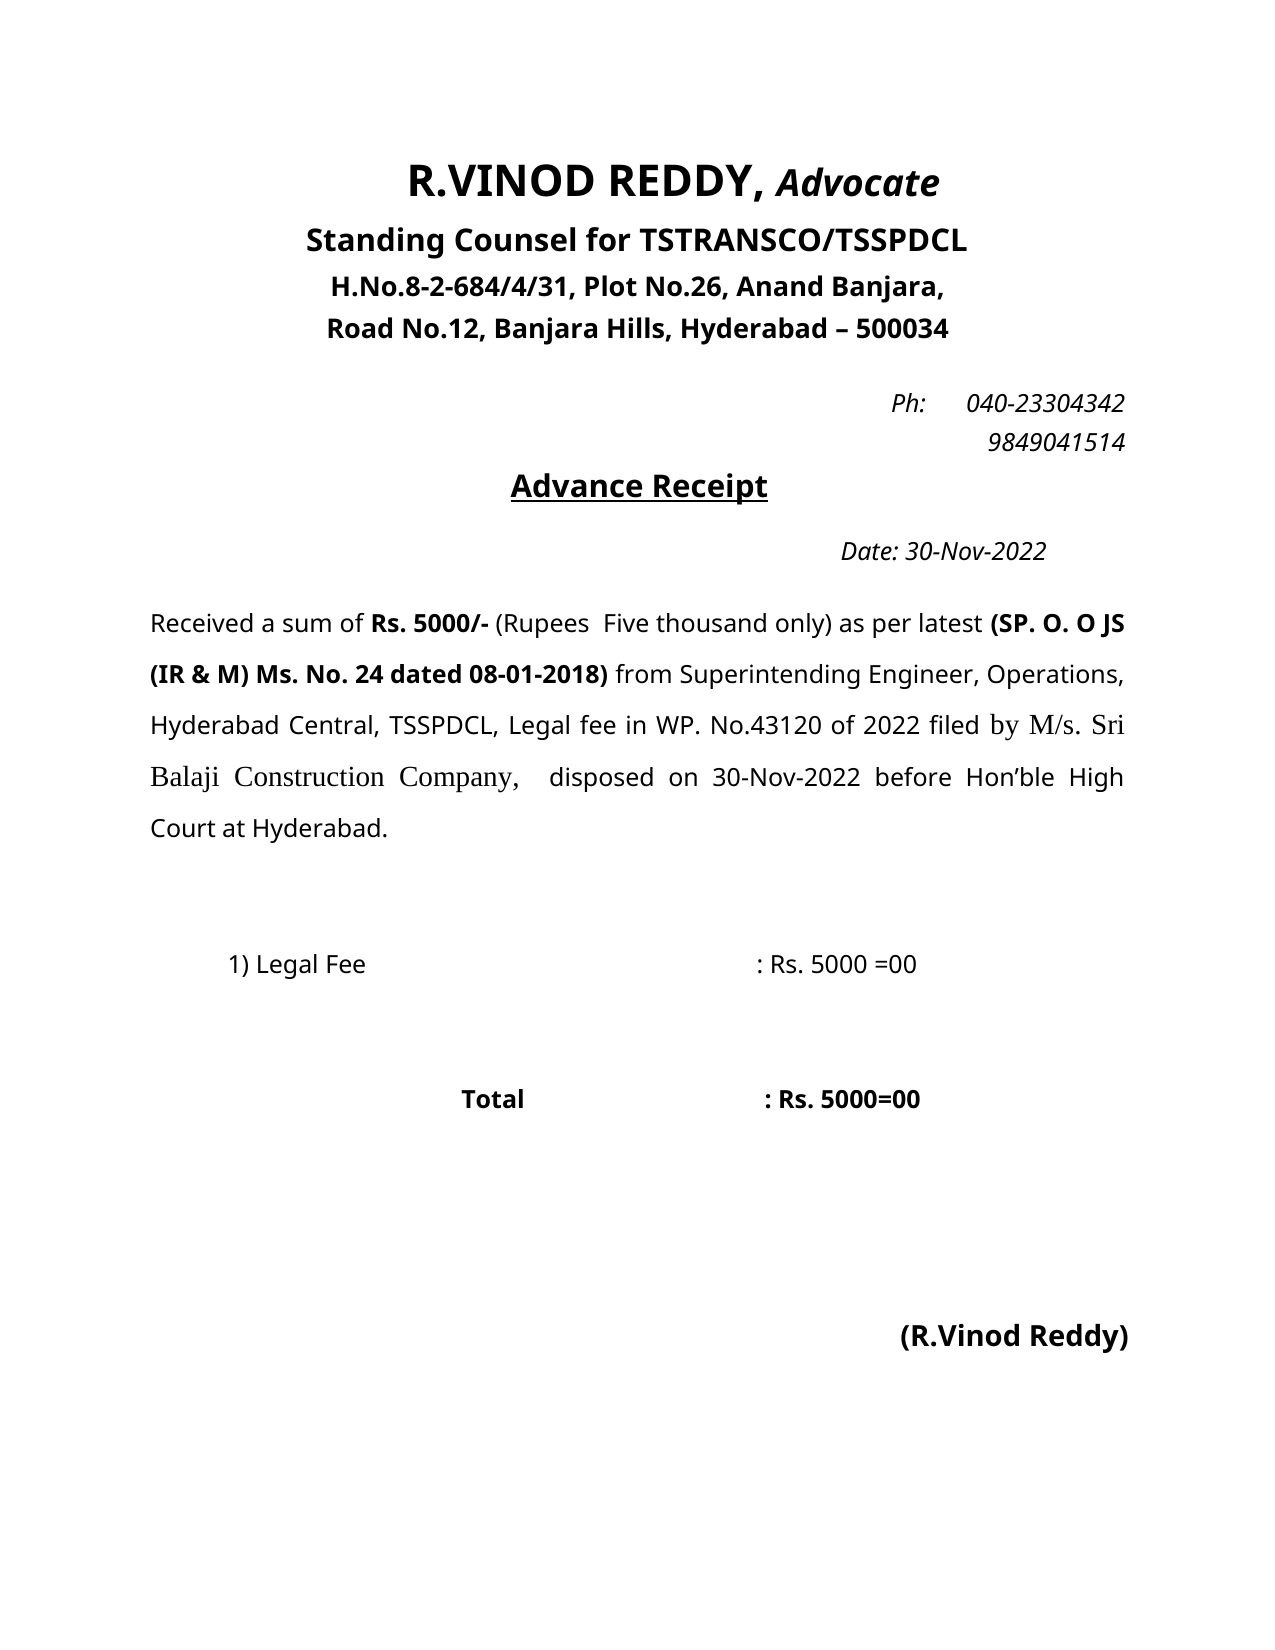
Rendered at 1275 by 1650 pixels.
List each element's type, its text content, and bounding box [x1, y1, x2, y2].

text Road No.12, Banjara Hills, Hyderabad – 500034 [150, 310, 1125, 347]
text Advance Receipt [150, 463, 1128, 506]
text Total : Rs. 5000=00 [227, 1082, 1010, 1116]
text 1) Legal Fee : Rs. 5000 =00 [227, 946, 1010, 980]
text 9849041514 [150, 424, 1125, 458]
text Ph: 040-23304342 [150, 385, 1125, 419]
text Standing Counsel for TSTRANSCO/TSSPDCL [227, 218, 1047, 261]
text Date: 30-Nov-2022 [227, 533, 1047, 567]
text (R.Vinod Reddy) [677, 1316, 1128, 1355]
text H.No.8-2-684/4/31, Plot No.26, Anand Banjara, [150, 267, 1125, 304]
text R.VINOD REDDY, Advocate [227, 150, 1047, 209]
text Received a sum of Rs. 5000/- (Rupees Five thousand only) as per latest (SP. O. O JS (IR & M) Ms. No. 24 dated 08-01-2018) from Superintending Engineer, Operations, Hyderabad Central, TSSPDCL, Legal fee in WP. No.43120 of 2022 filed by M/s. Sri Balaji Construction Company, disposed on 30-Nov-2022 before Hon’ble High Court at Hyderabad. [150, 605, 1125, 844]
